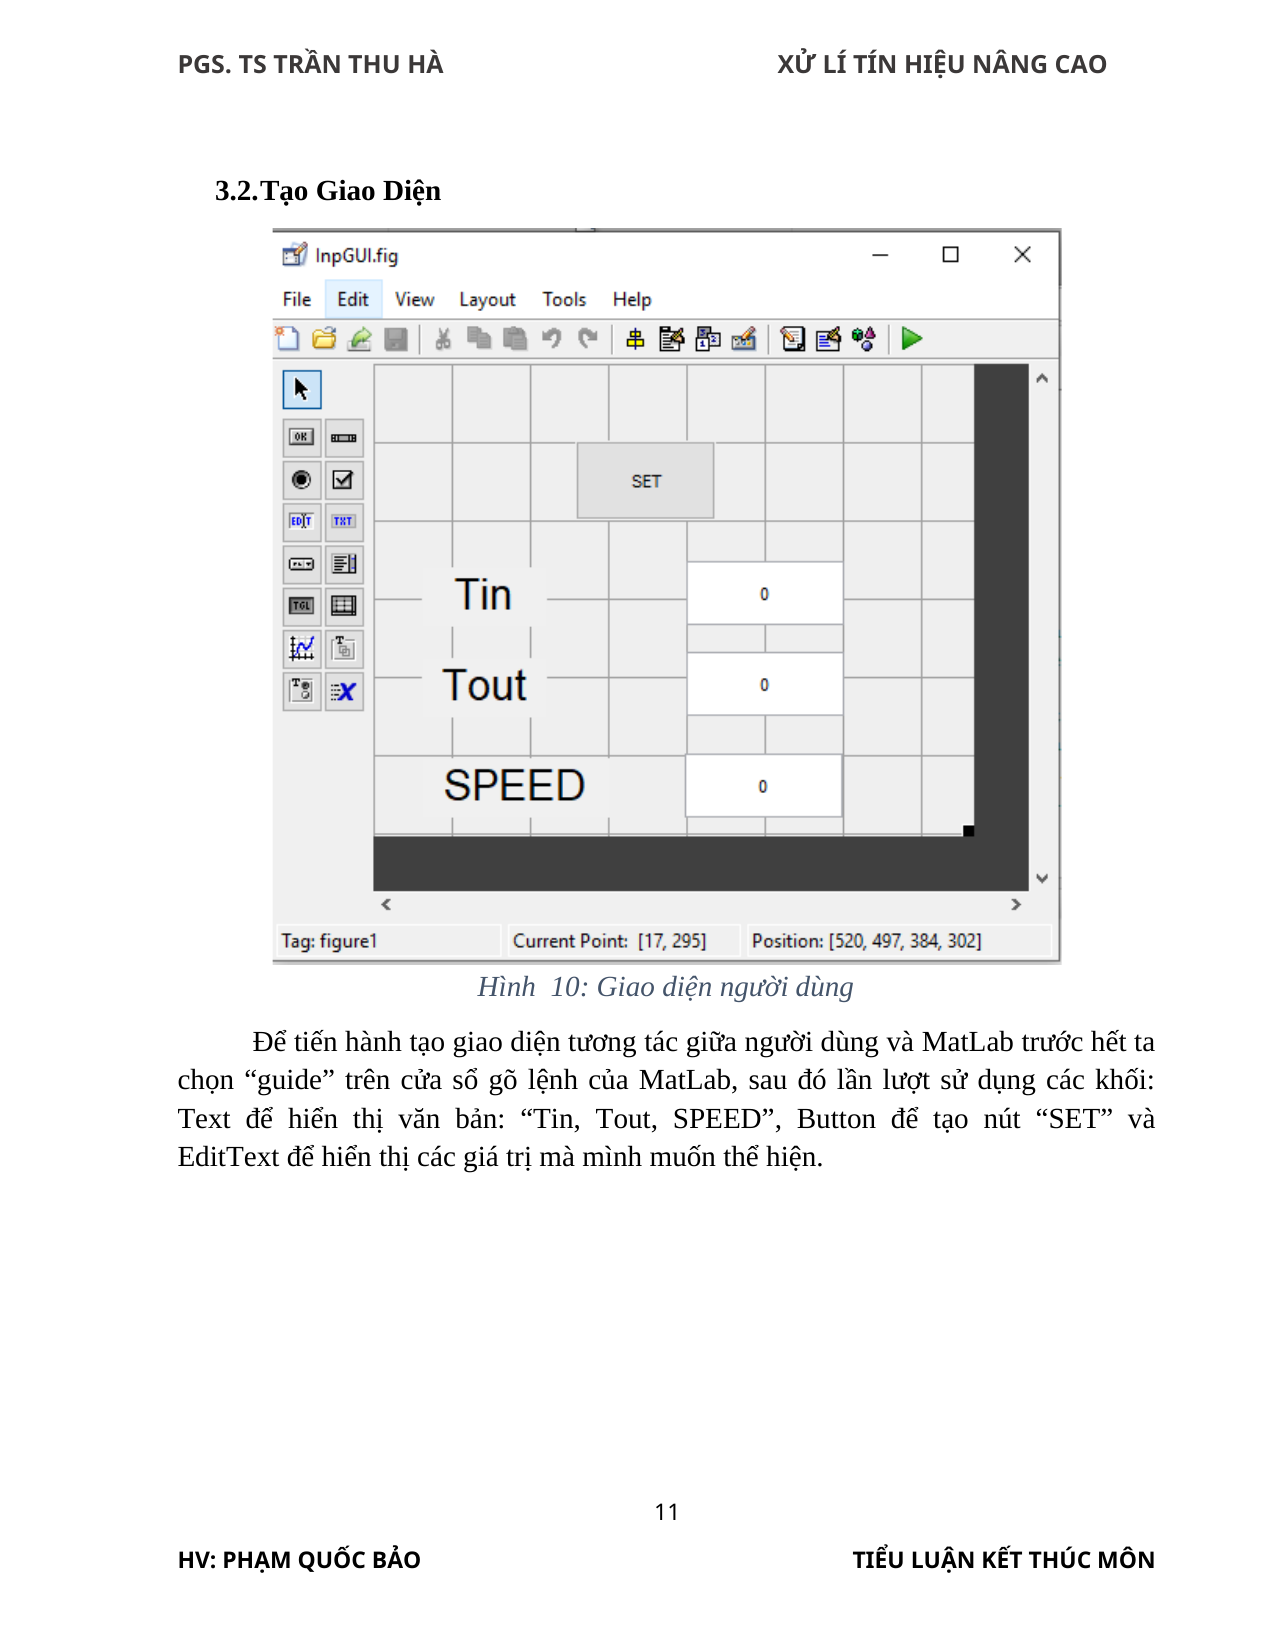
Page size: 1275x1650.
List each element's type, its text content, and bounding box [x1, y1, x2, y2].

text Để tiến hành tạo giao diện tương tác giữa người dùng và MatLab trước hết ta chọn “guide” trên cửa sổ gõ lệnh của MatLab, sau đó lần lượt sử dụng các khối: Text để hiển thị văn bản: “Tin, Tout, SPEED”, Button để tạo nút “SET” và EditText để hiển thị các giá trị mà mình muốn thể hiện. [177, 1024, 1157, 1173]
picture [272, 228, 1062, 965]
list Tạo Giao Diện [215, 173, 1157, 207]
text Hình 10: Giao diện người dùng [177, 969, 1157, 1003]
